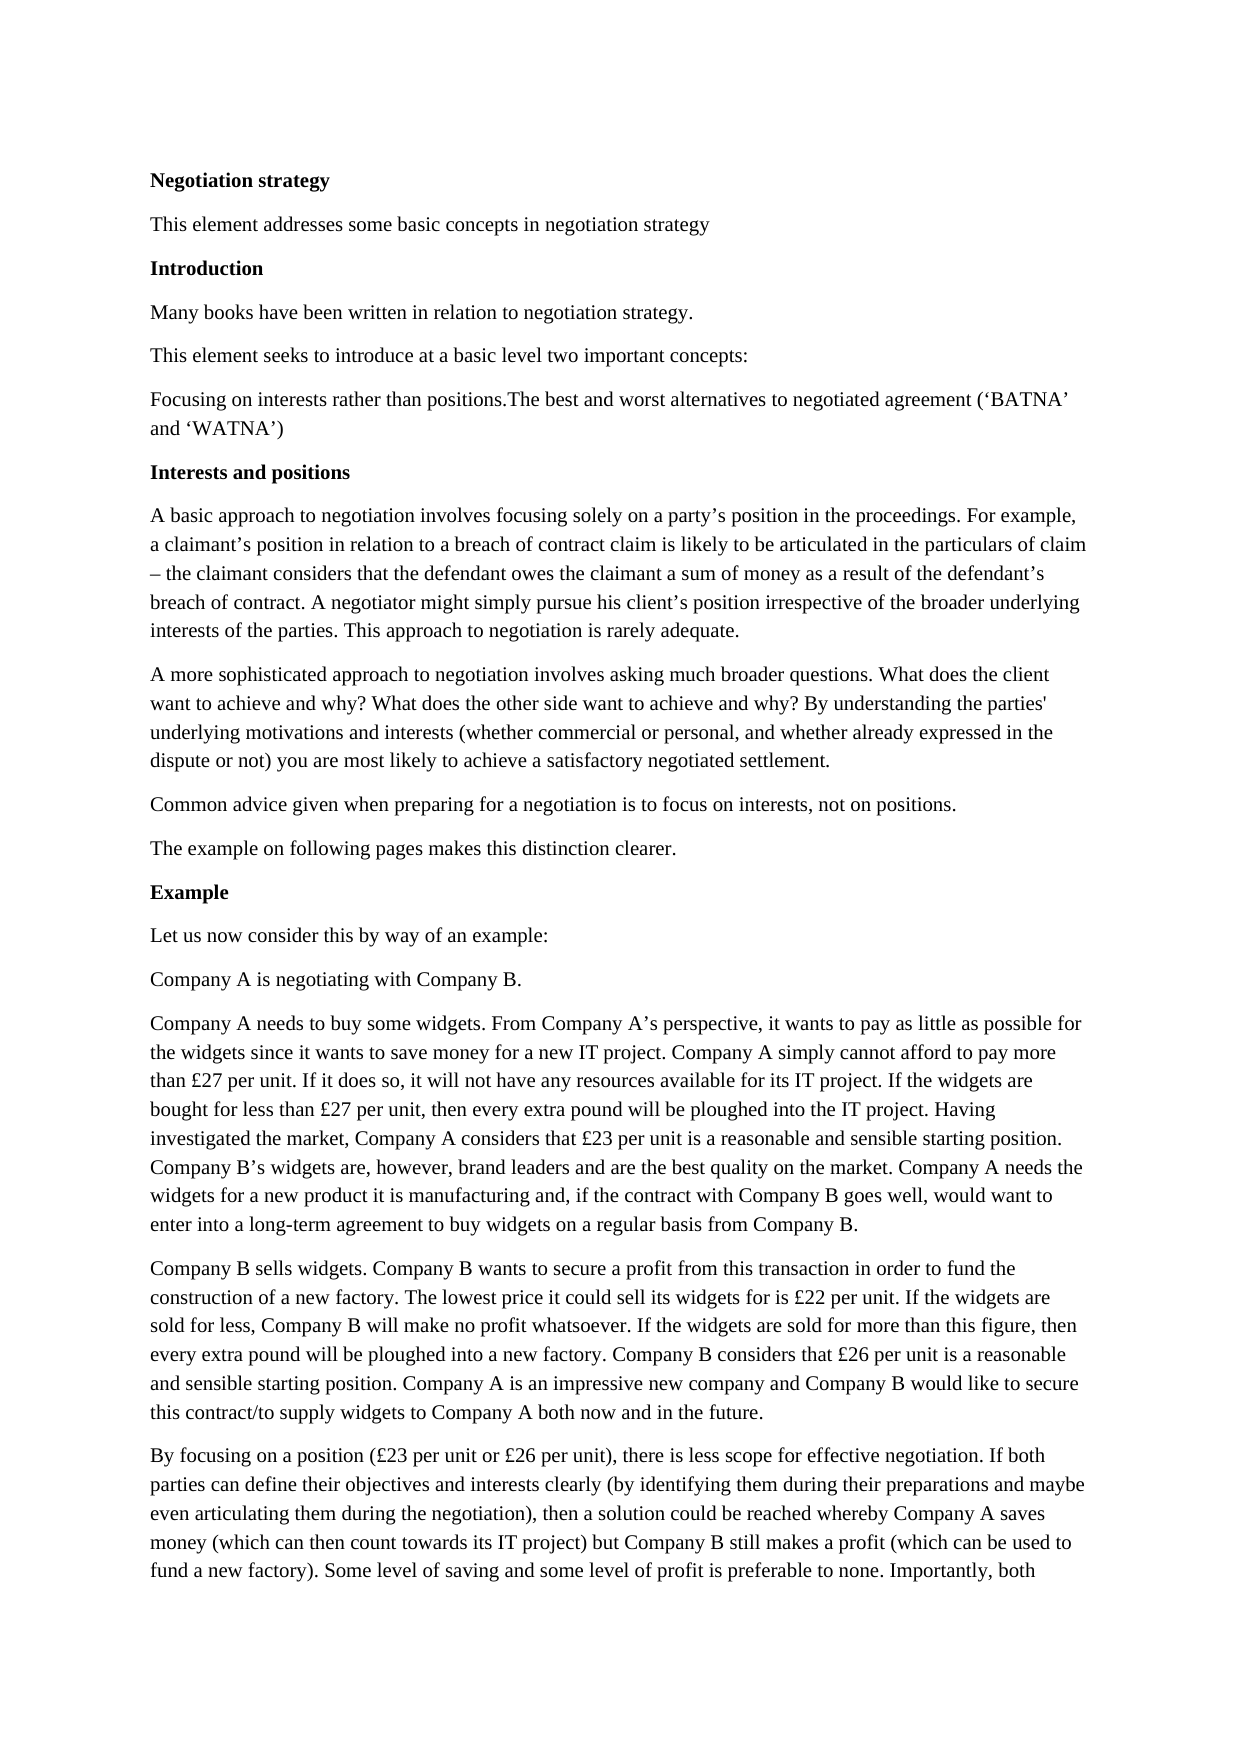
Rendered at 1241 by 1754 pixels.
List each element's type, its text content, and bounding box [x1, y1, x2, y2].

text A basic approach to negotiation involves focusing solely on a party’s position in the proceedings. For example, a claimant’s position in relation to a breach of contract claim is likely to be articulated in the particulars of claim – the claimant considers that the defendant owes the claimant a sum of money as a result of the defendant’s breach of contract. A negotiator might simply pursue his client’s position irrespective of the broader underlying interests of the parties. This approach to negotiation is rarely adequate. [150, 500, 1090, 644]
text Interests and positions [150, 456, 1090, 485]
text Negotiation strategy [150, 165, 1090, 194]
text Focusing on interests rather than positions.The best and worst alternatives to negotiated agreement (‘BATNA’ and ‘WATNA’) [150, 384, 1090, 441]
text Introduction [150, 252, 1090, 281]
text This element addresses some basic concepts in negotiation strategy [150, 209, 1090, 237]
text Company A needs to buy some widgets. From Company A’s perspective, it wants to pay as little as possible for the widgets since it wants to save money for a new IT project. Company A simply cannot afford to pay more than £27 per unit. If it does so, it will not have any resources available for its IT project. If the widgets are bought for less than £27 per unit, then every extra pound will be ploughed into the IT project. Having investigated the market, Company A considers that £23 per unit is a reasonable and sensible starting position. Company B’s widgets are, however, brand leaders and are the best quality on the market. Company A needs the widgets for a new product it is manufacturing and, if the contract with Company B goes well, would want to enter into a long-term agreement to buy widgets on a regular basis from Company B. [150, 1007, 1090, 1237]
text The example on following pages makes this distinction clearer. [150, 832, 1090, 861]
text A more sophisticated approach to negotiation involves asking much broader questions. What does the client want to achieve and why? What does the other side want to achieve and why? By understanding the parties' underlying motivations and interests (whether commercial or personal, and whether already expressed in the dispute or not) you are most likely to achieve a satisfactory negotiated settlement. [150, 659, 1090, 774]
text Common advice given when preparing for a negotiation is to focus on interests, not on positions. [150, 789, 1090, 817]
text Company B sells widgets. Company B wants to secure a profit from this transaction in order to fund the construction of a new factory. The lowest price it could sell its widgets for is £22 per unit. If the widgets are sold for less, Company B will make no profit whatsoever. If the widgets are sold for more than this figure, then every extra pound will be ploughed into a new factory. Company B considers that £26 per unit is a reasonable and sensible starting position. Company A is an impressive new company and Company B would like to secure this contract/to supply widgets to Company A both now and in the future. [150, 1252, 1090, 1425]
text Example [150, 876, 1090, 905]
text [150, 1440, 1090, 1584]
text Let us now consider this by way of an example: [150, 920, 1090, 949]
text Many books have been written in relation to negotiation strategy. [150, 296, 1090, 325]
text Company A is negotiating with Company B. [150, 964, 1090, 992]
text This element seeks to introduce at a basic level two important concepts: [150, 340, 1090, 369]
